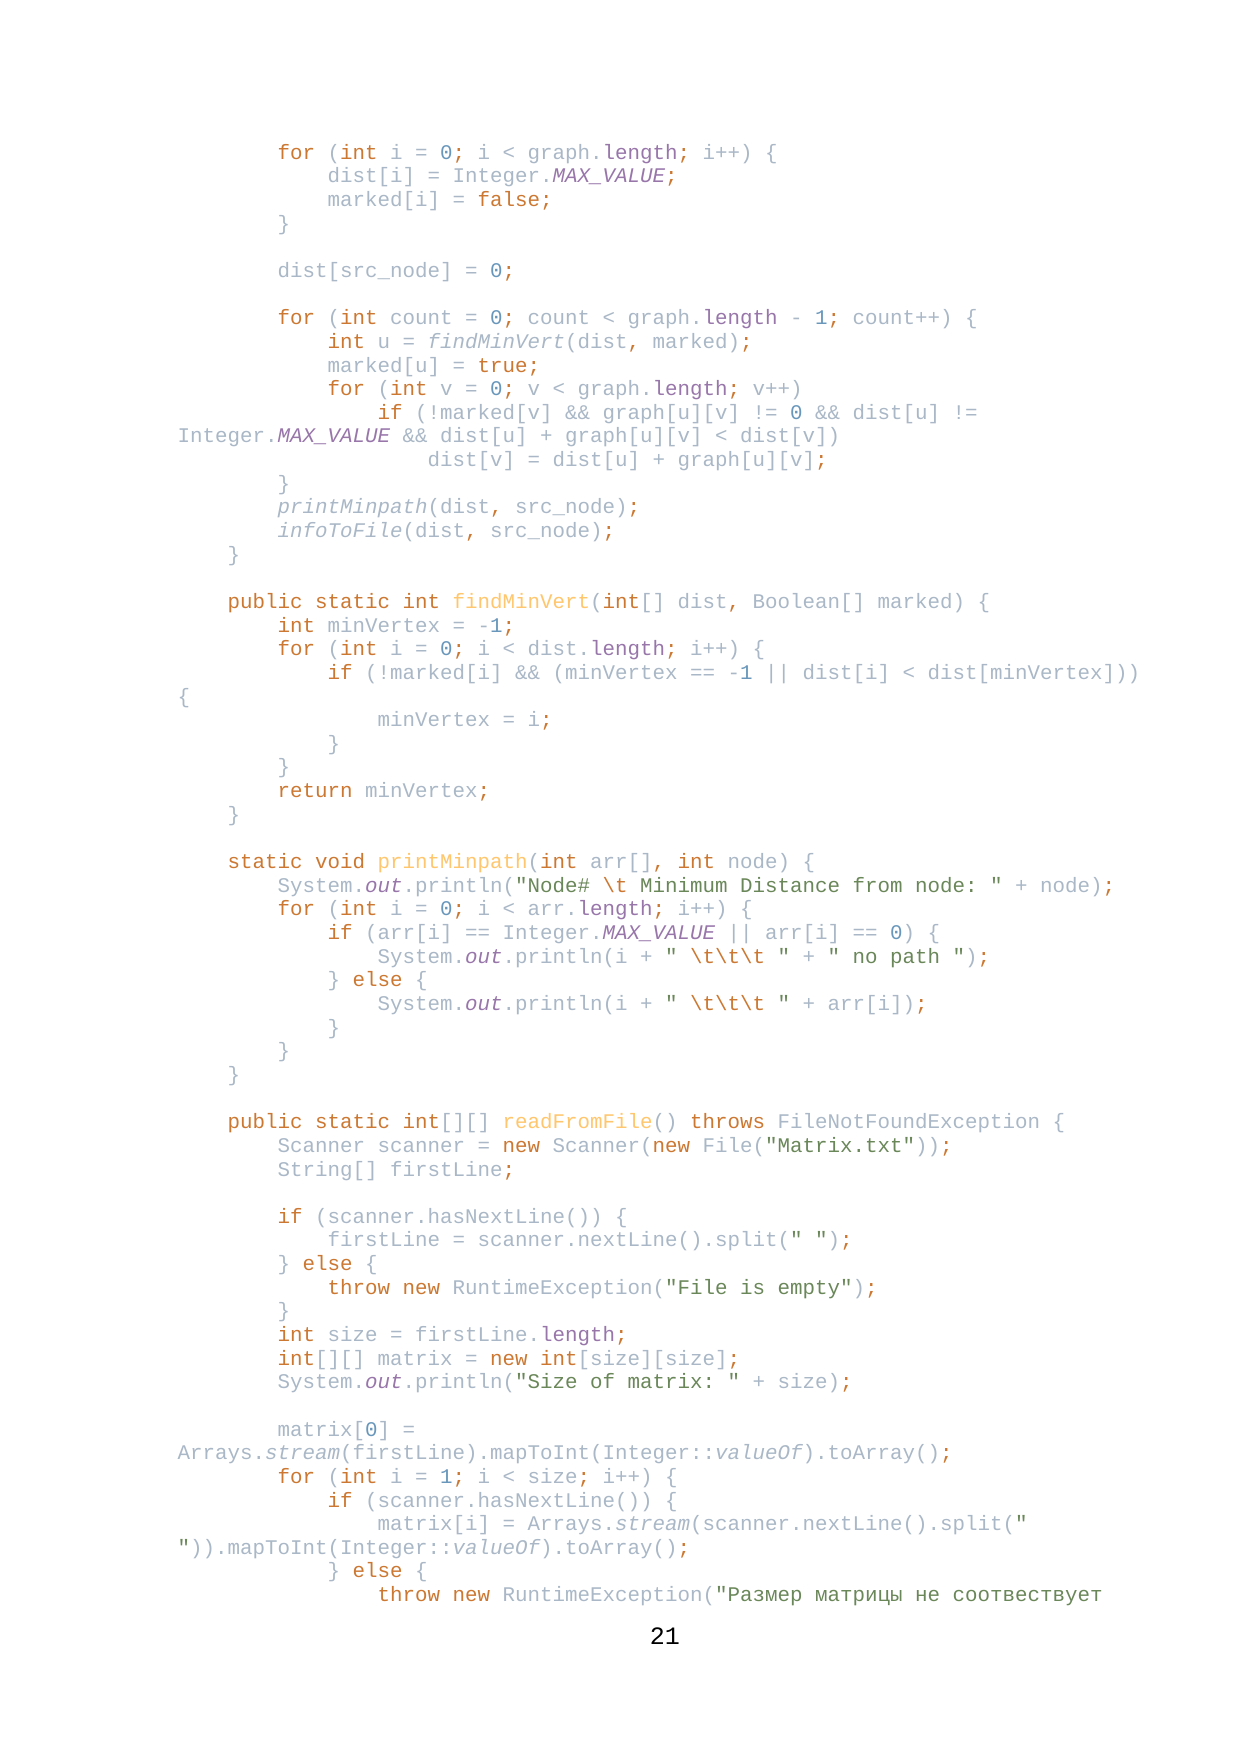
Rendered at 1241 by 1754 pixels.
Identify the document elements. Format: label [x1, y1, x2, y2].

text [177, 118, 1152, 1608]
